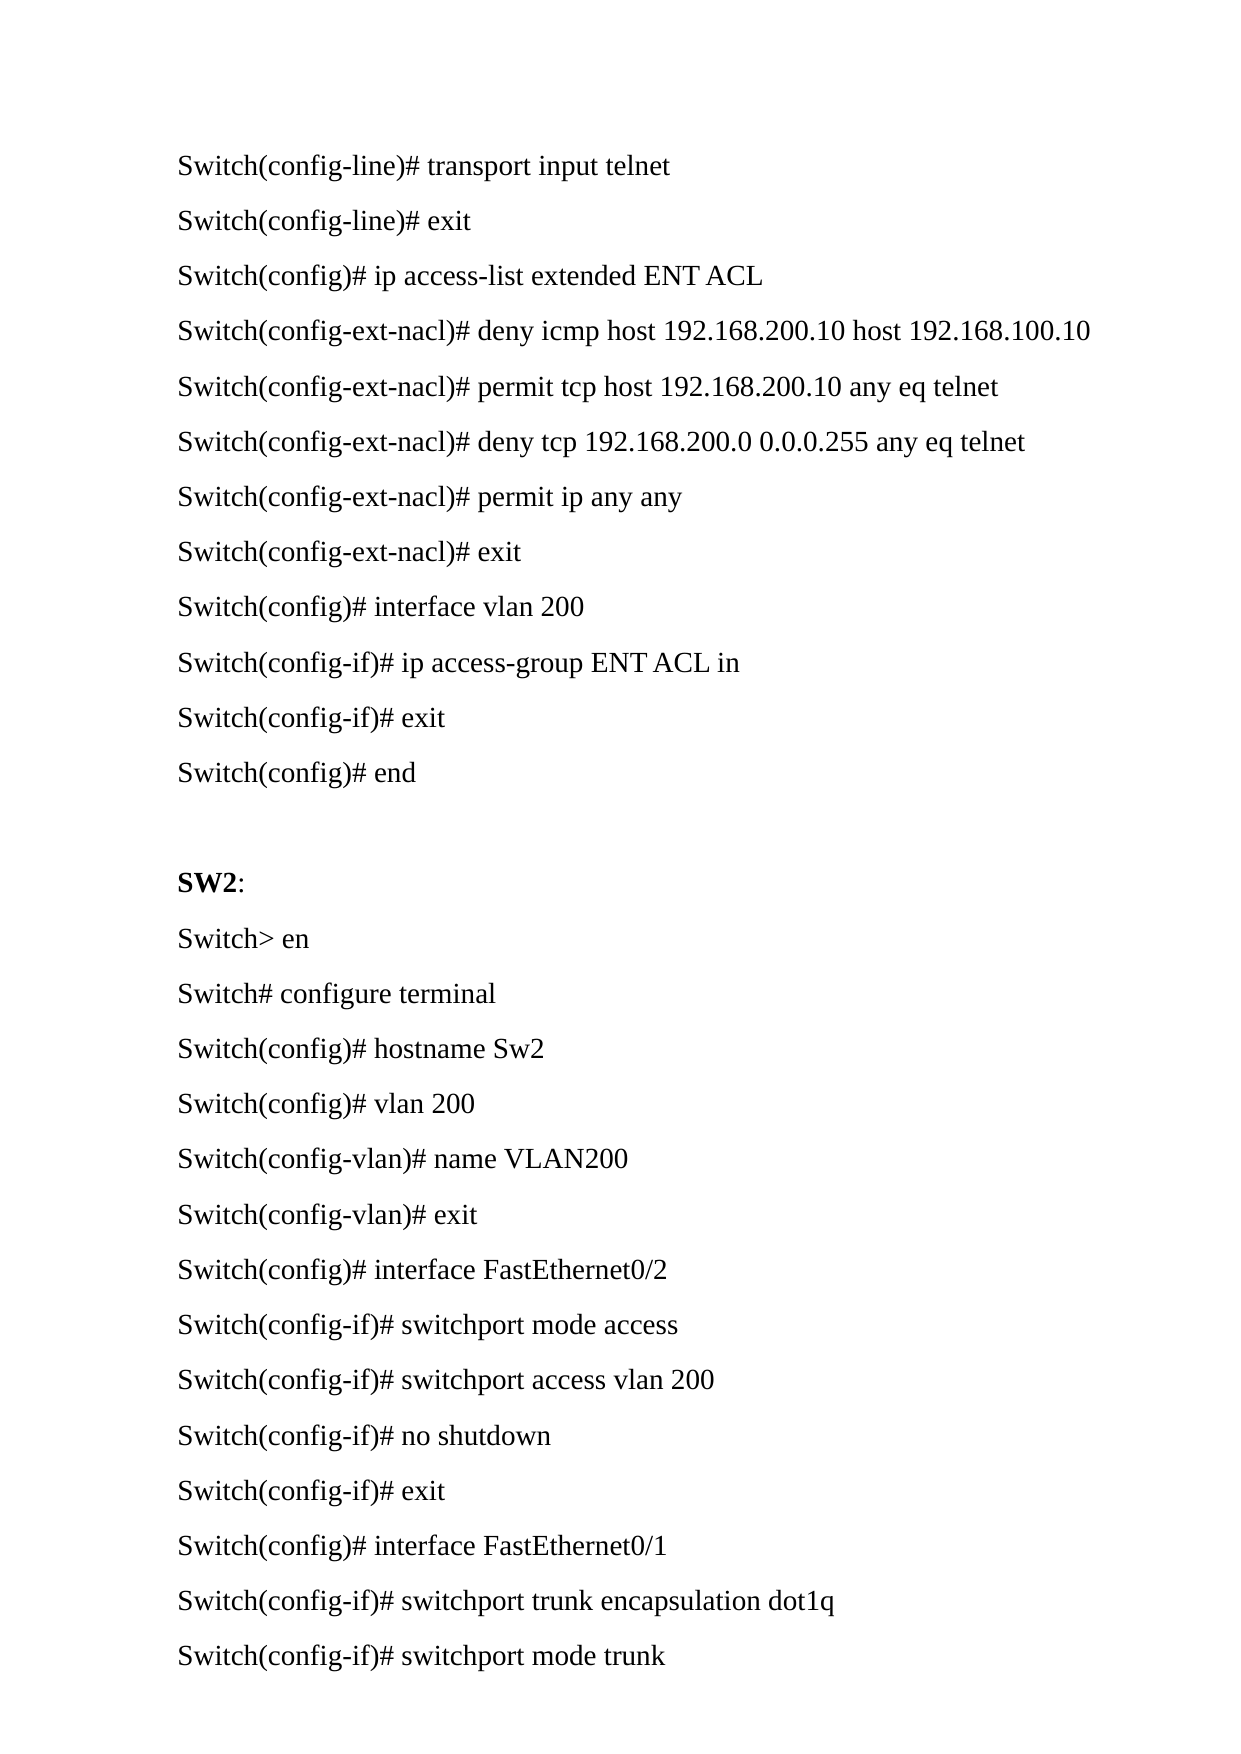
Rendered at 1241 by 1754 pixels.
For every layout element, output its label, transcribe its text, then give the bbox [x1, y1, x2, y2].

text Switch(config-if)# switchport mode trunk [177, 1638, 1107, 1672]
text Switch(config-vlan)# name VLAN200 [177, 1142, 1107, 1175]
text Switch(config)# interface FastEthernet0/2 [177, 1252, 1107, 1286]
text Switch(config)# hostname Sw2 [177, 1031, 1107, 1065]
text Switch(config-if)# no shutdown [177, 1418, 1107, 1451]
text Switch(config)# interface FastEthernet0/1 [177, 1528, 1107, 1562]
text Switch(config-line)# transport input telnet [177, 148, 1107, 181]
text Switch(config-vlan)# exit [177, 1197, 1107, 1230]
text Switch(config-ext-nacl)# permit ip any any [177, 479, 1107, 513]
text Switch(config-if)# ip access-group ENT ACL in [177, 645, 1107, 678]
text Switch(config-if)# switchport mode access [177, 1307, 1107, 1341]
text SW2: [177, 866, 1107, 899]
text Switch# configure terminal [177, 976, 1107, 1009]
text Switch(config-ext-nacl)# deny icmp host 192.168.200.10 host 192.168.100.10 [177, 313, 1107, 347]
text Switch(config)# end [177, 755, 1107, 789]
text Switch(config-if)# exit [177, 1473, 1107, 1506]
text Switch> en [177, 921, 1107, 954]
text Switch(config)# vlan 200 [177, 1086, 1107, 1120]
text Switch(config-if)# switchport access vlan 200 [177, 1362, 1107, 1396]
text Switch(config-ext-nacl)# permit tcp host 192.168.200.10 any eq telnet [177, 369, 1107, 402]
text Switch(config-ext-nacl)# deny tcp 192.168.200.0 0.0.0.255 any eq telnet [177, 424, 1107, 457]
text Switch(config-line)# exit [177, 203, 1107, 237]
text Switch(config-ext-nacl)# exit [177, 534, 1107, 568]
text Switch(config)# ip access-list extended ENT ACL [177, 258, 1107, 292]
text Switch(config-if)# exit [177, 700, 1107, 733]
text Switch(config-if)# switchport trunk encapsulation dot1q [177, 1583, 1107, 1617]
text Switch(config)# interface vlan 200 [177, 589, 1107, 623]
